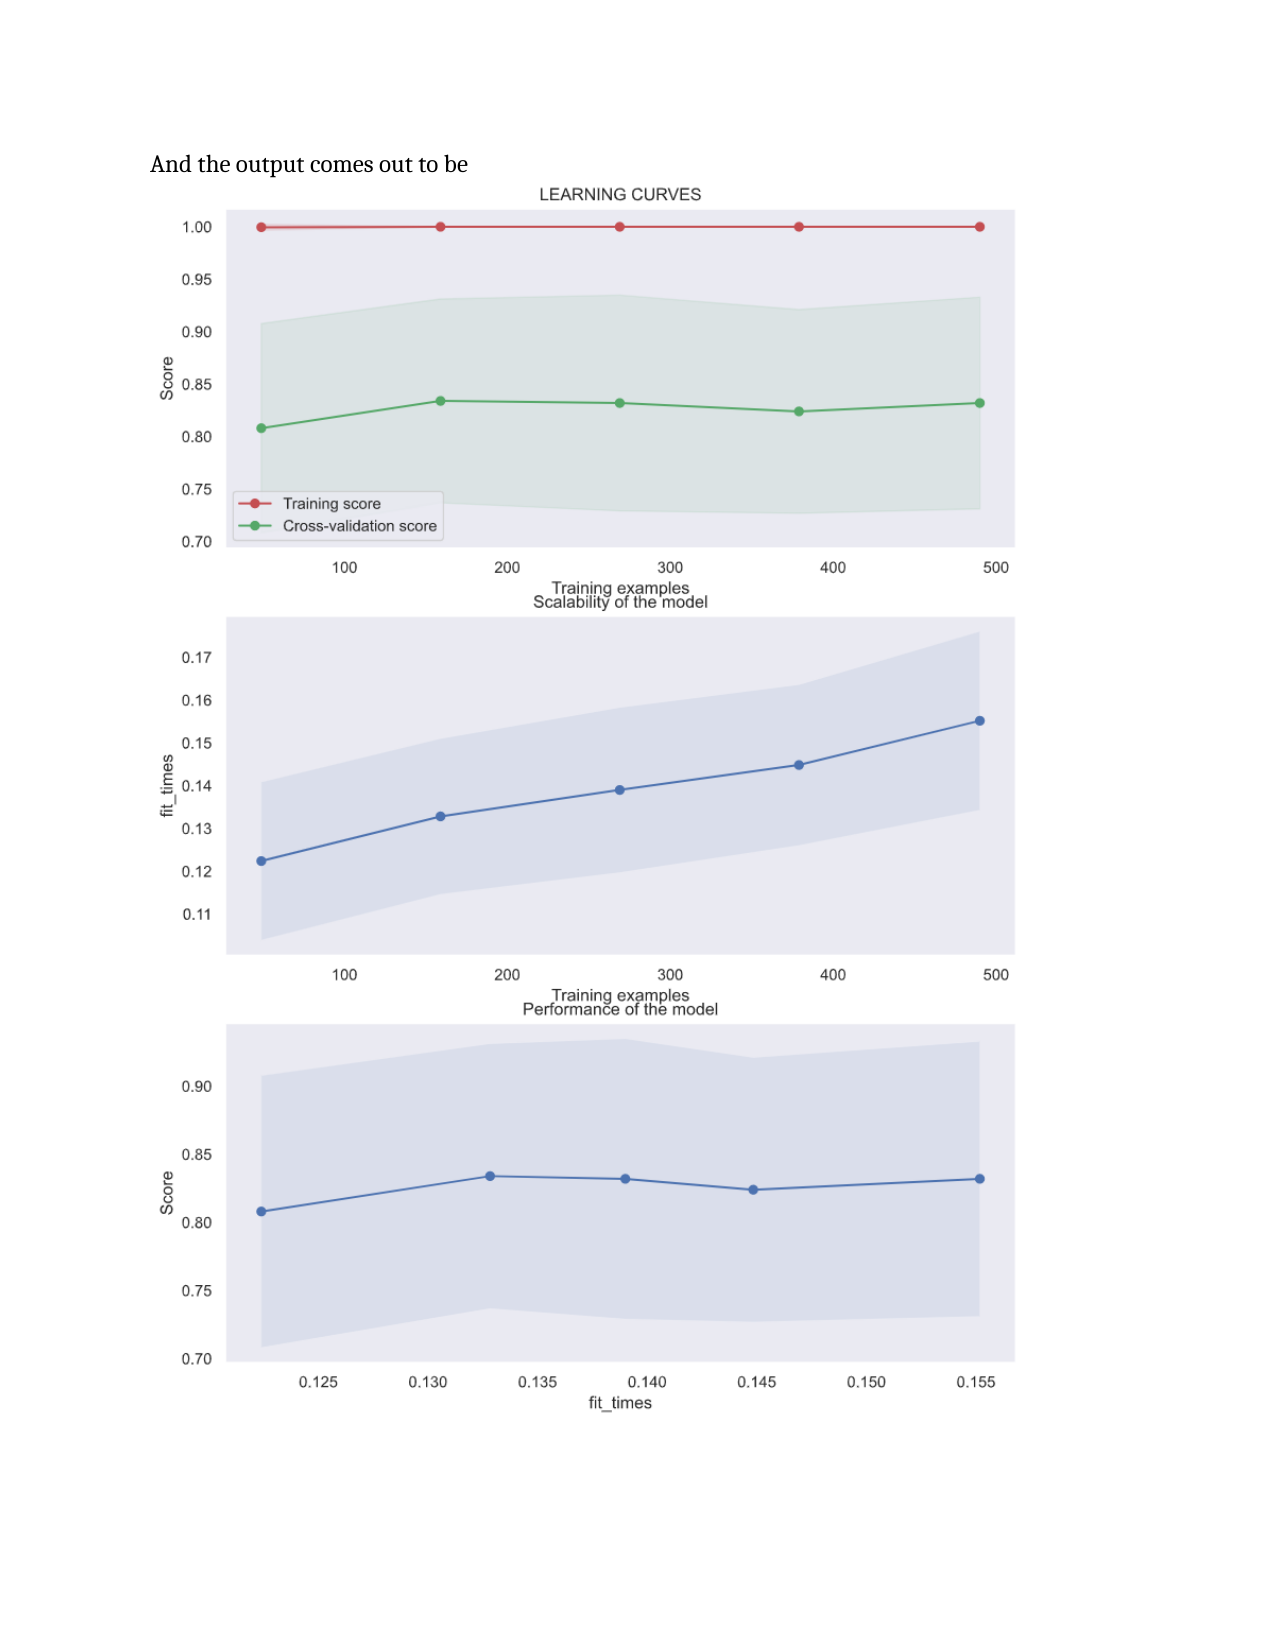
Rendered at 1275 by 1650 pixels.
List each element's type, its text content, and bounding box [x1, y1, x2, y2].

picture [150, 178, 1025, 1422]
